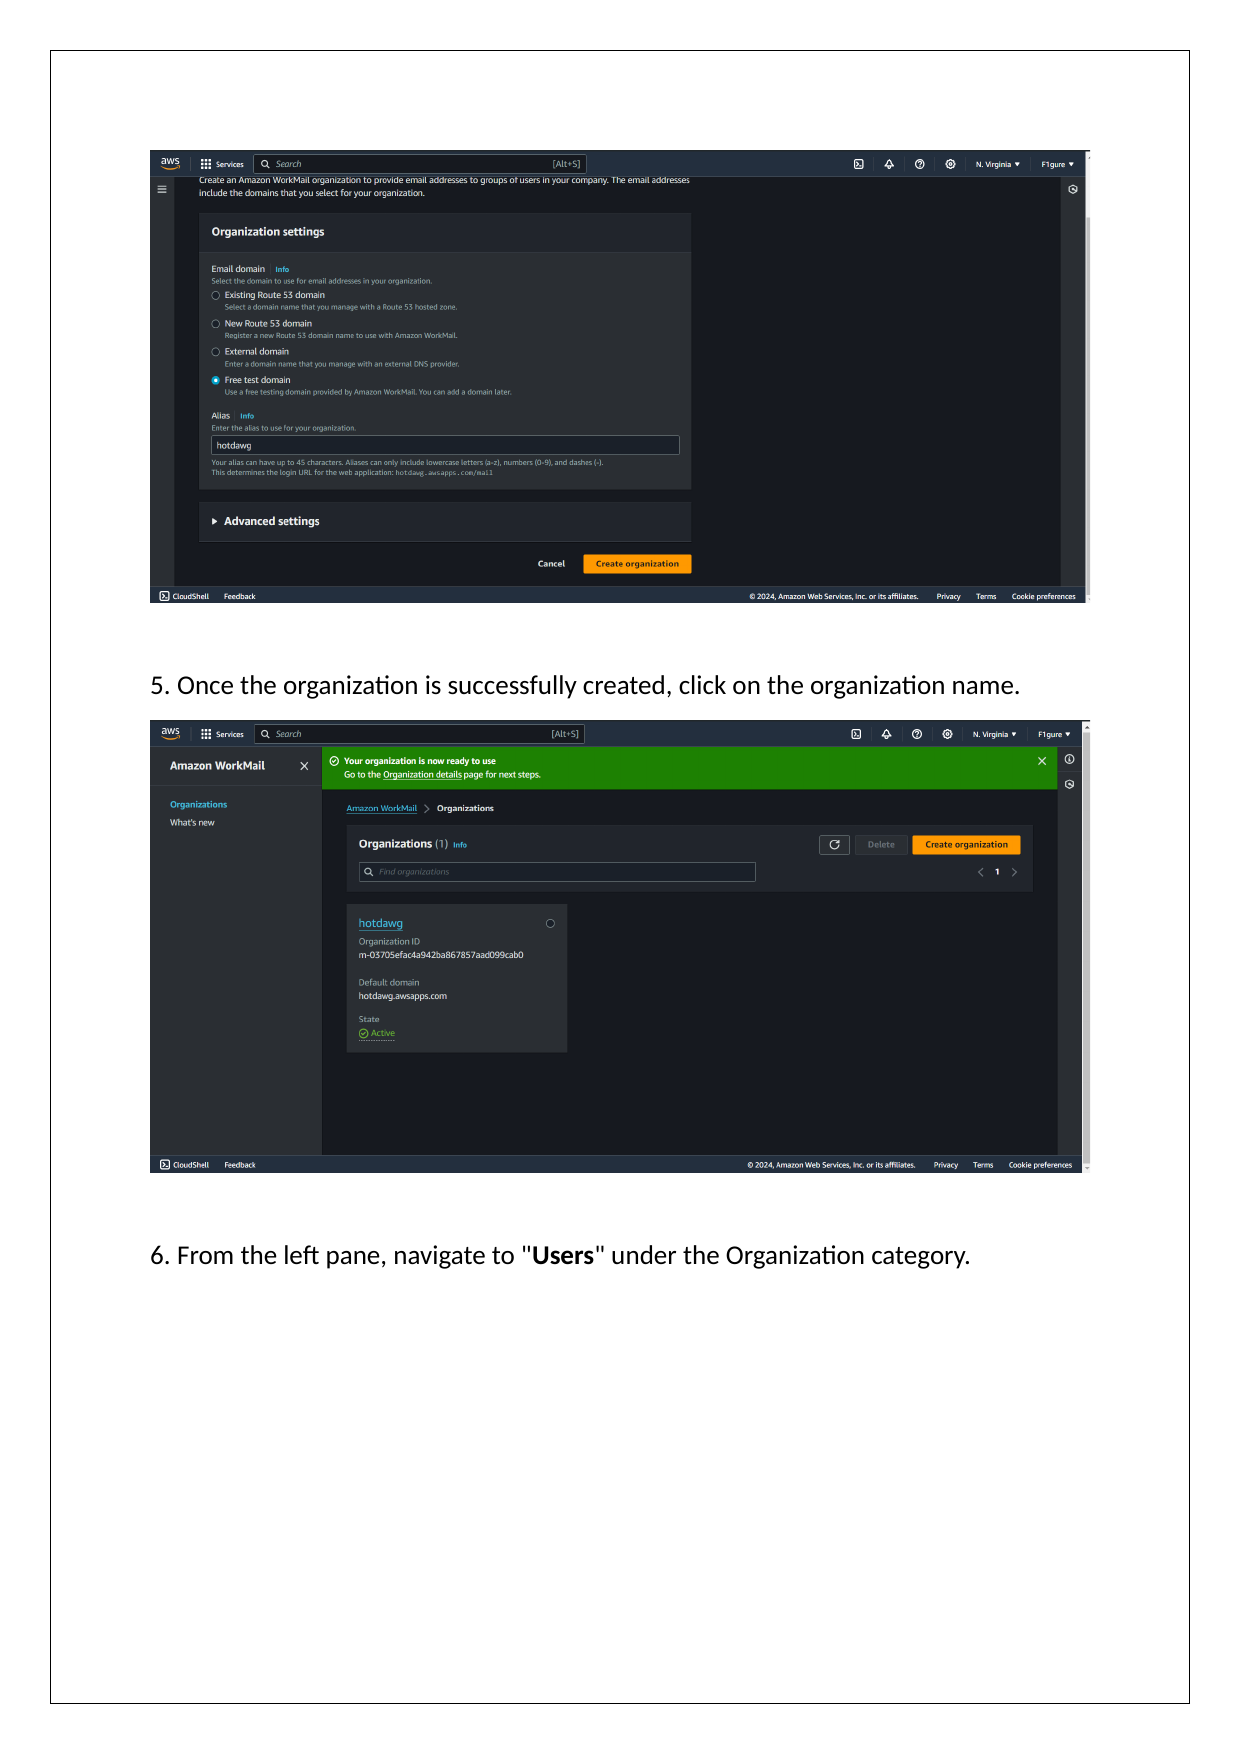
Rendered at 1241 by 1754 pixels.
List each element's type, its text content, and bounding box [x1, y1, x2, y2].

picture [150, 720, 1091, 1173]
picture [150, 150, 1091, 603]
text 6. From the left pane, navigate to "Users" under the Organization category. [150, 1238, 1090, 1271]
text 5. Once the organization is successfully created, click on the organization name. [150, 668, 1090, 702]
